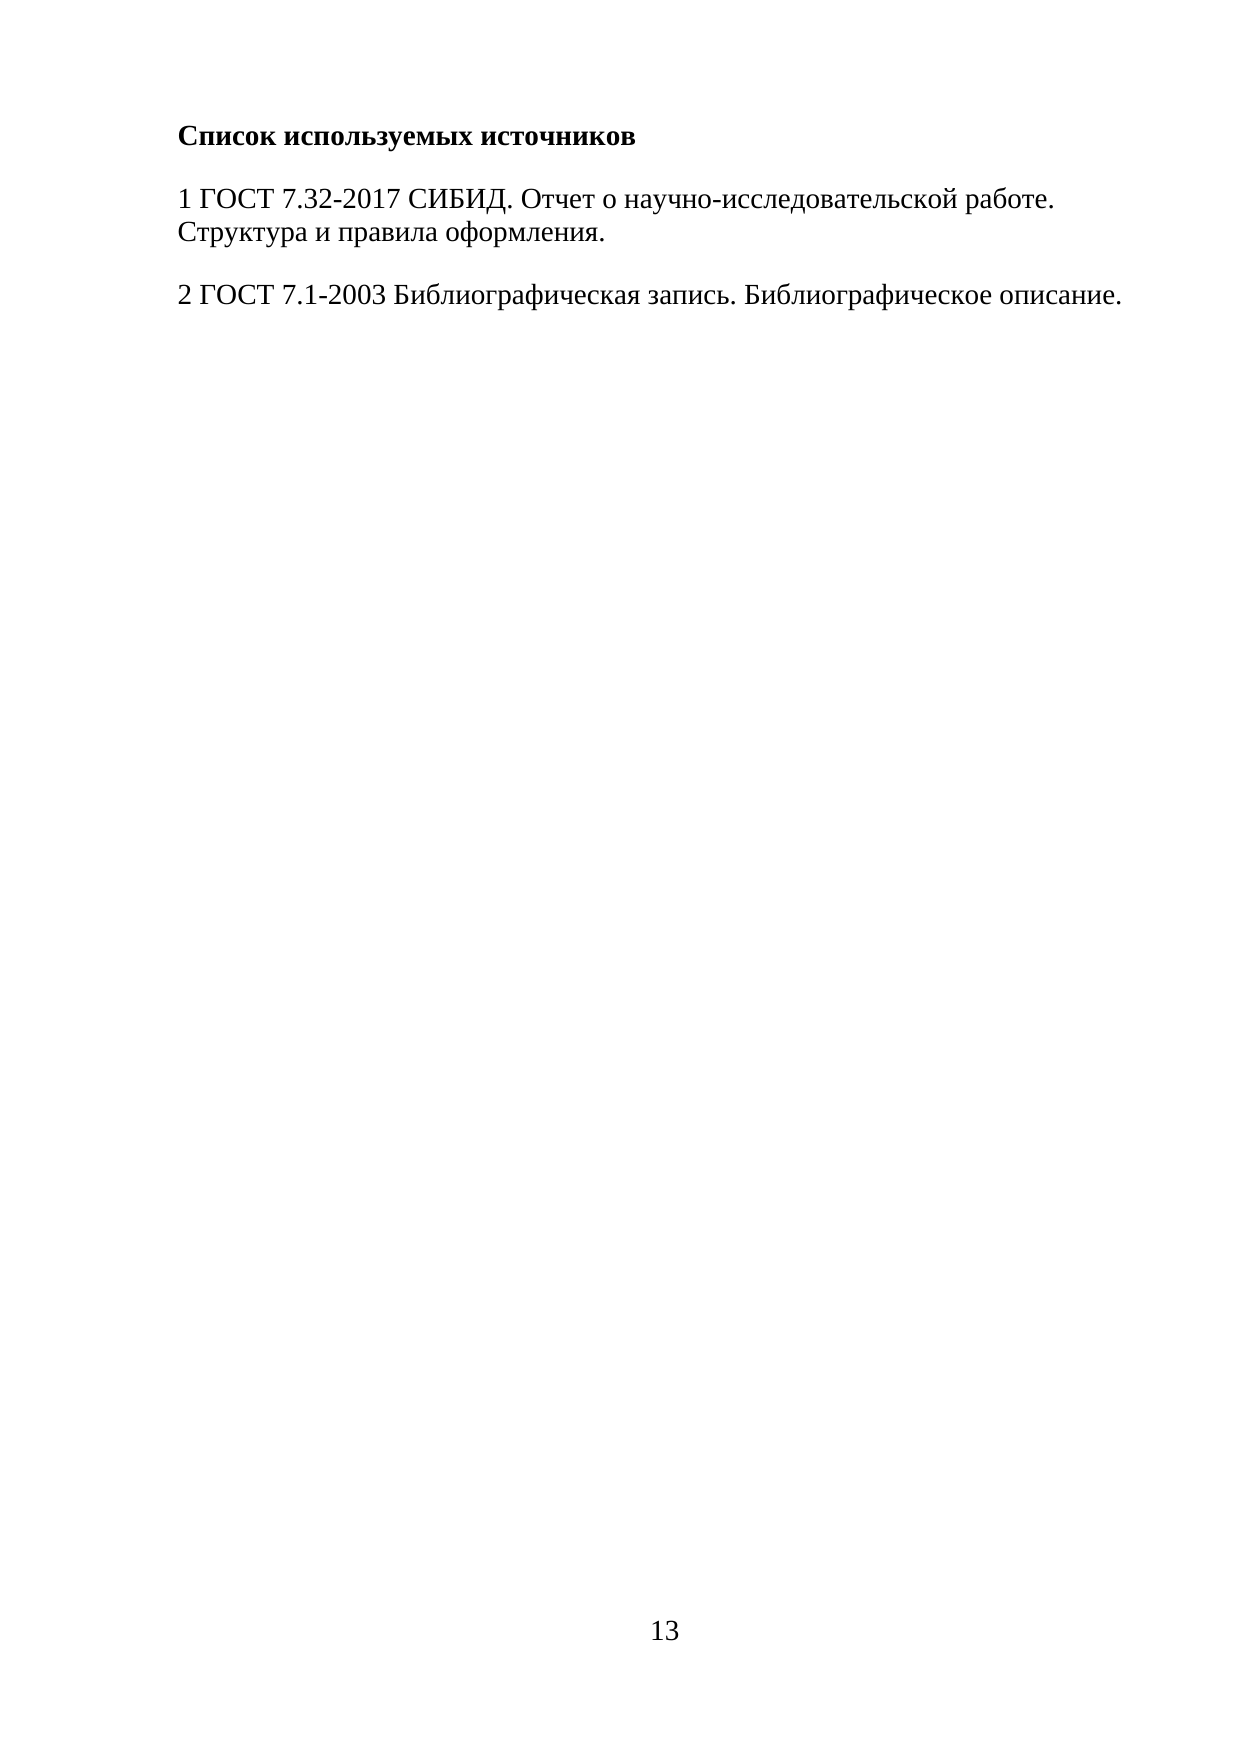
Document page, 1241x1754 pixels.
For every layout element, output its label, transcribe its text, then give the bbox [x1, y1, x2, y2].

text Список используемых источников [177, 118, 1152, 152]
text 1 ГОСТ 7.32-2017 СИБИД. Отчет о научно-исследовательской работе. Структура и правила оформления. [177, 181, 1152, 248]
text 2 ГОСТ 7.1-2003 Библиографическая запись. Библиографическое описание. [177, 277, 1152, 311]
